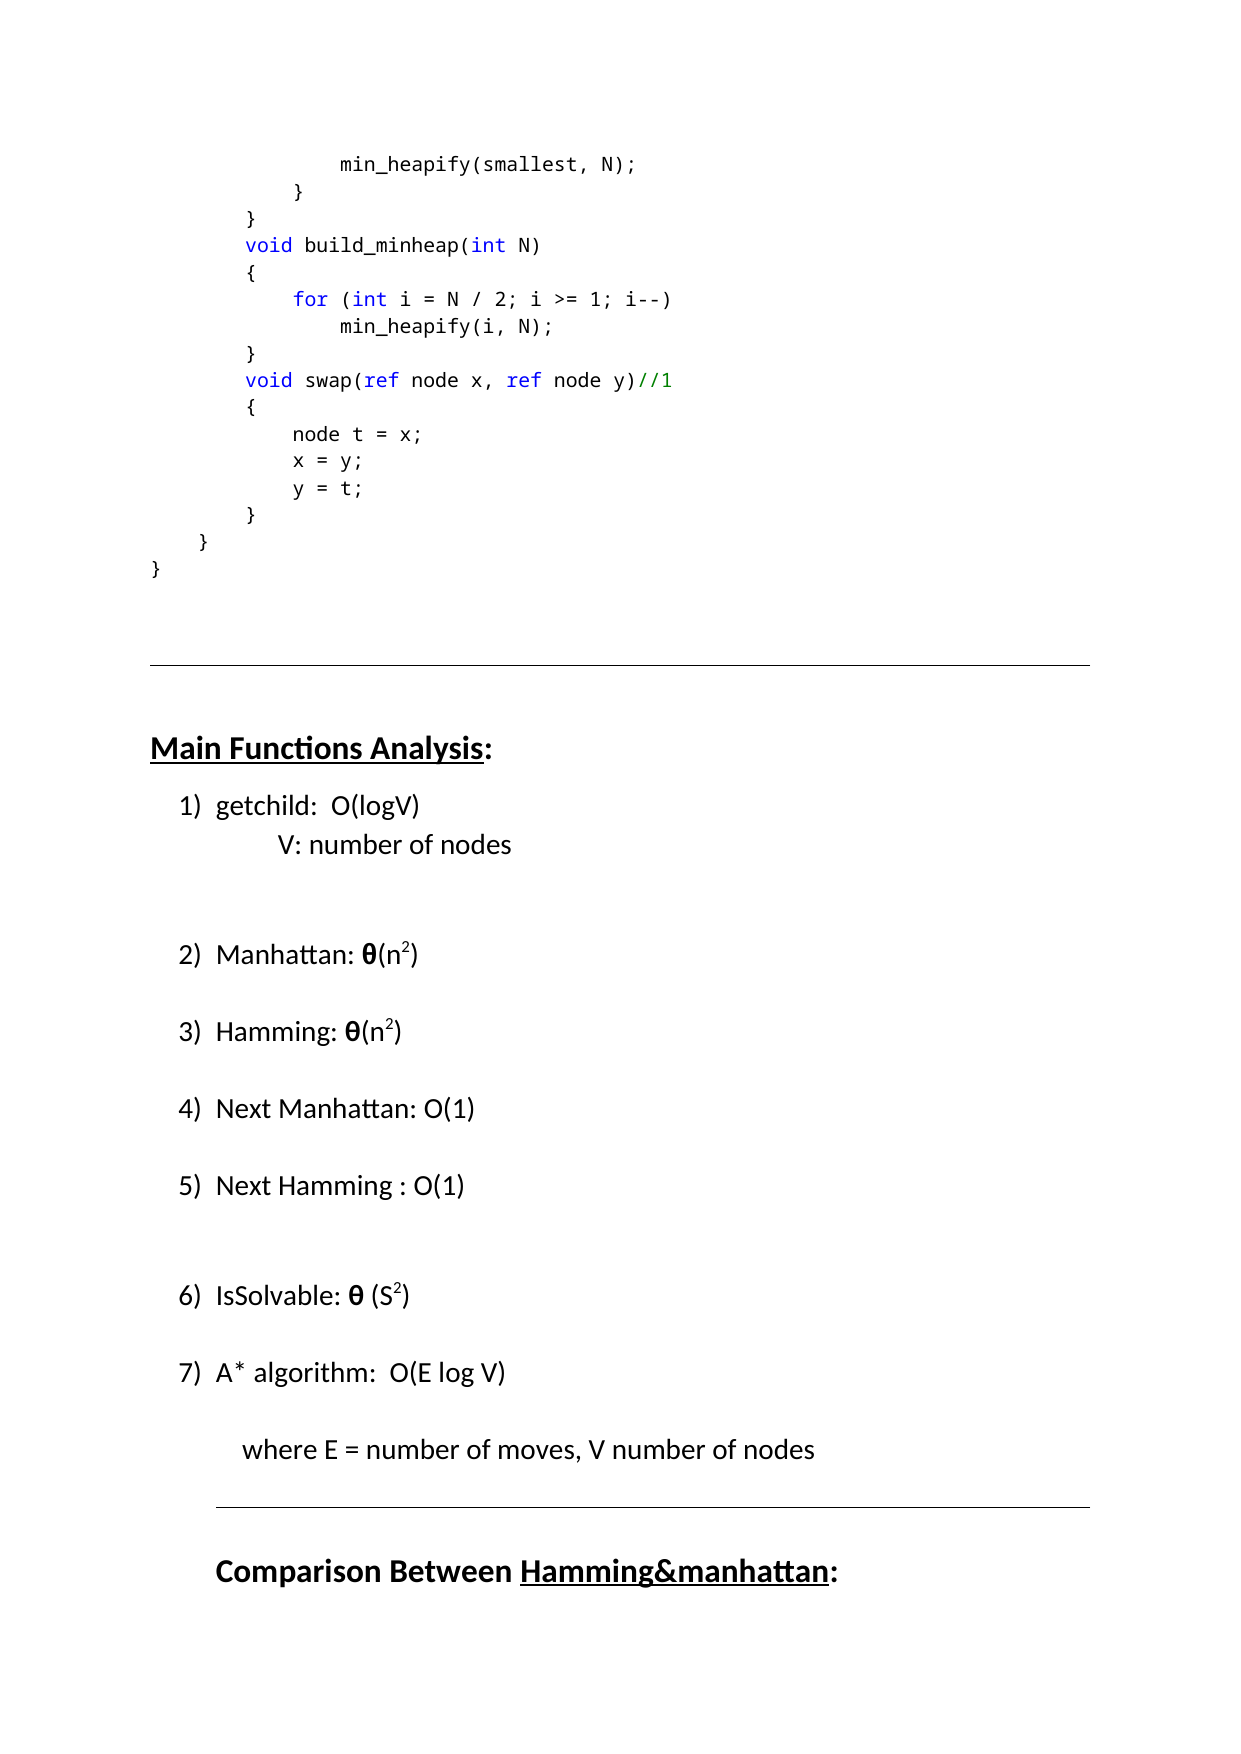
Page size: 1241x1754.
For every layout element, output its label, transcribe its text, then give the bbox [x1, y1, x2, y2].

list A* algorithm: O(E log V) [178, 1354, 1090, 1389]
list Next Manhattan: O(1) [178, 1090, 1090, 1126]
text min_heapify(i, N); [150, 312, 1090, 339]
list Manhattan: θ‎(n2) [178, 936, 1090, 972]
text void build_minheap(int N) [150, 231, 1090, 258]
text } [150, 204, 1090, 231]
list IsSolvable: θ (S2) [178, 1277, 1090, 1313]
list Hamming: θ‎(n2) [178, 1013, 1090, 1049]
text { [150, 258, 1090, 285]
text node t = x; [150, 420, 1090, 447]
text } [150, 528, 1090, 555]
text } [150, 339, 1090, 366]
list V: number of nodes [225, 826, 1090, 862]
list where E = number of moves, V number of nodes [216, 1431, 1090, 1466]
text Main Functions Analysis: [150, 727, 1090, 768]
text y = t; [150, 474, 1090, 501]
text } [150, 501, 1090, 528]
text } [150, 555, 1090, 582]
list Comparison Between Hamming&manhattan: [216, 1550, 1090, 1590]
list Next Hamming : O(1) [178, 1167, 1090, 1202]
text min_heapify(smallest, N); [150, 150, 1090, 177]
list getchild: O(logV) [178, 787, 1090, 823]
text x = y; [150, 447, 1090, 474]
text { [150, 393, 1090, 420]
text for (int i = N / 2; i >= 1; i--) [150, 285, 1090, 312]
text void swap(ref node x, ref node y)//1 [150, 366, 1090, 393]
text } [150, 177, 1090, 204]
